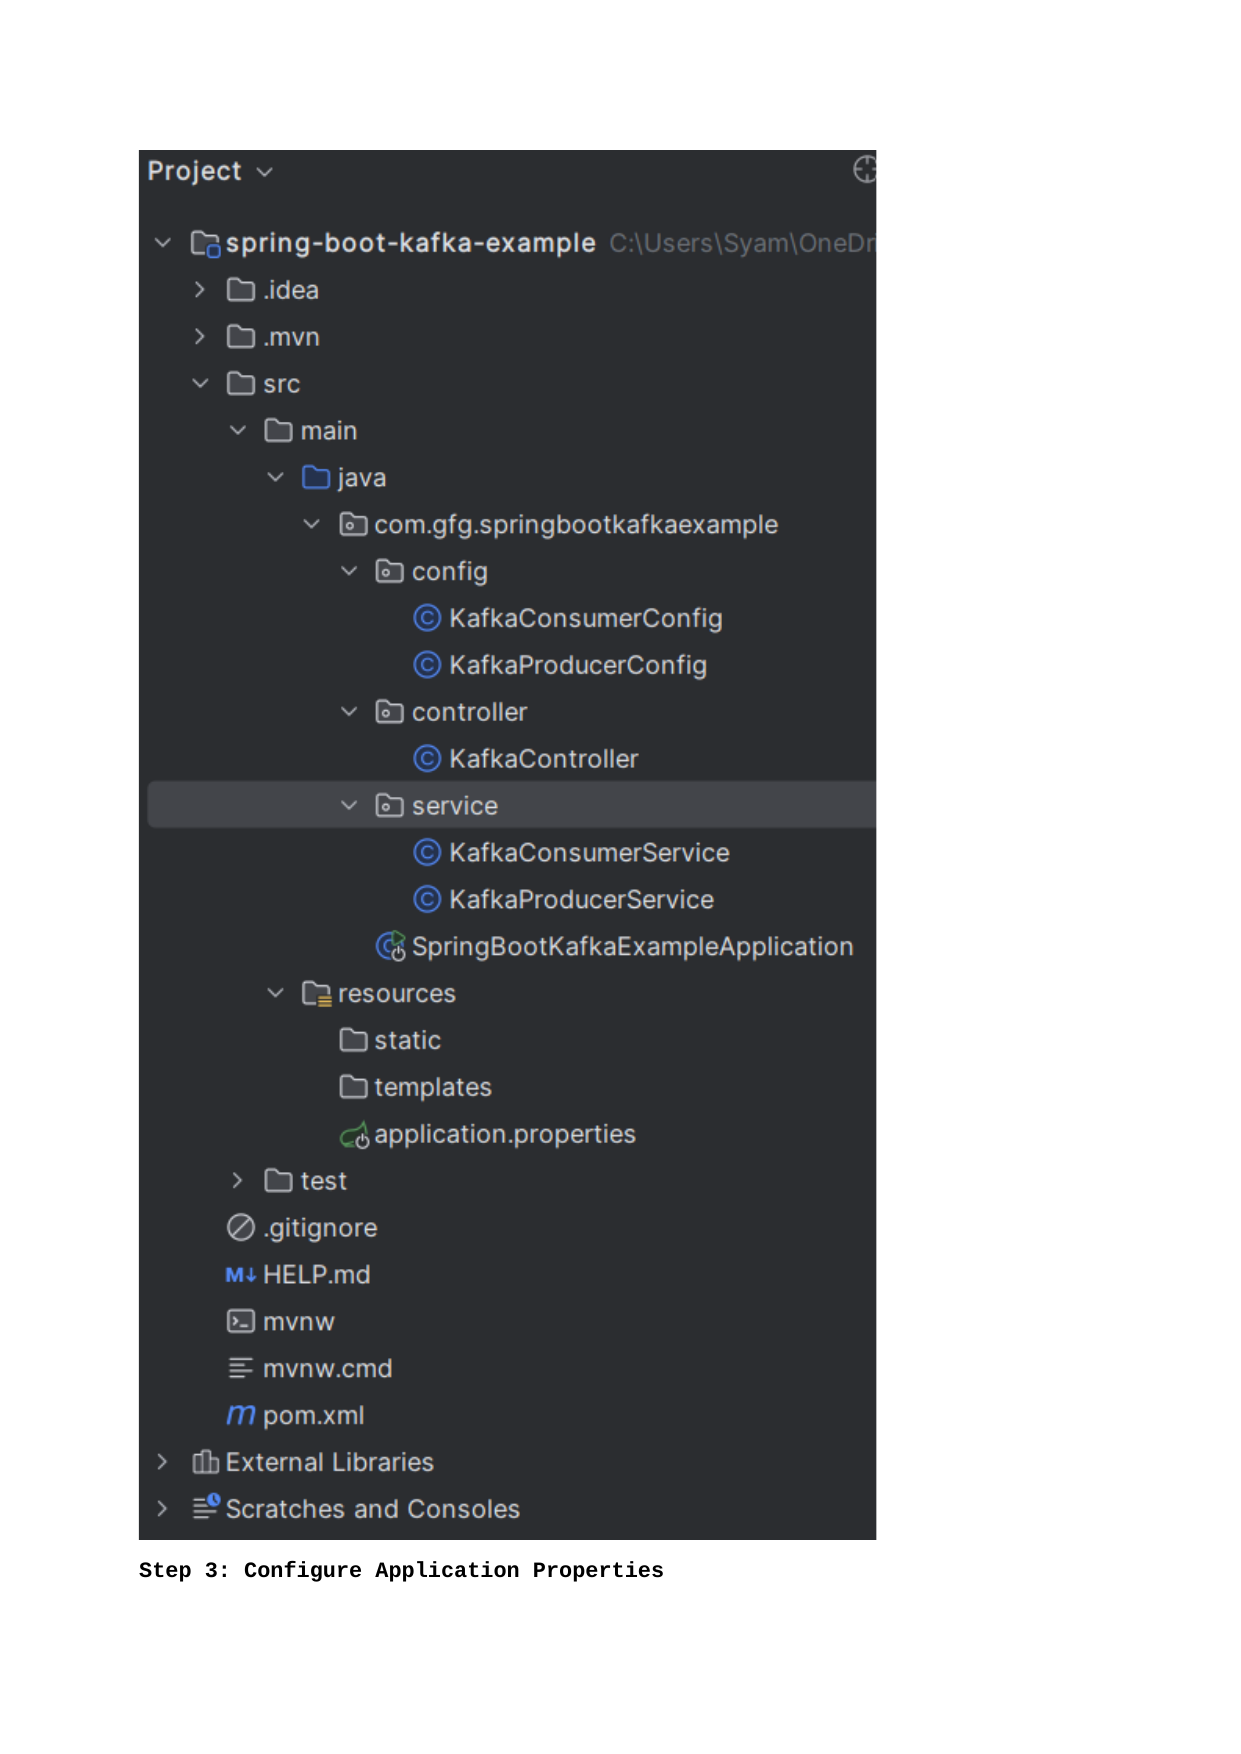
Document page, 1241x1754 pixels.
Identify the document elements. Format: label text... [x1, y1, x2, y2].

picture [138, 150, 877, 1540]
text Step 3: Configure Application Properties [139, 1559, 1101, 1584]
